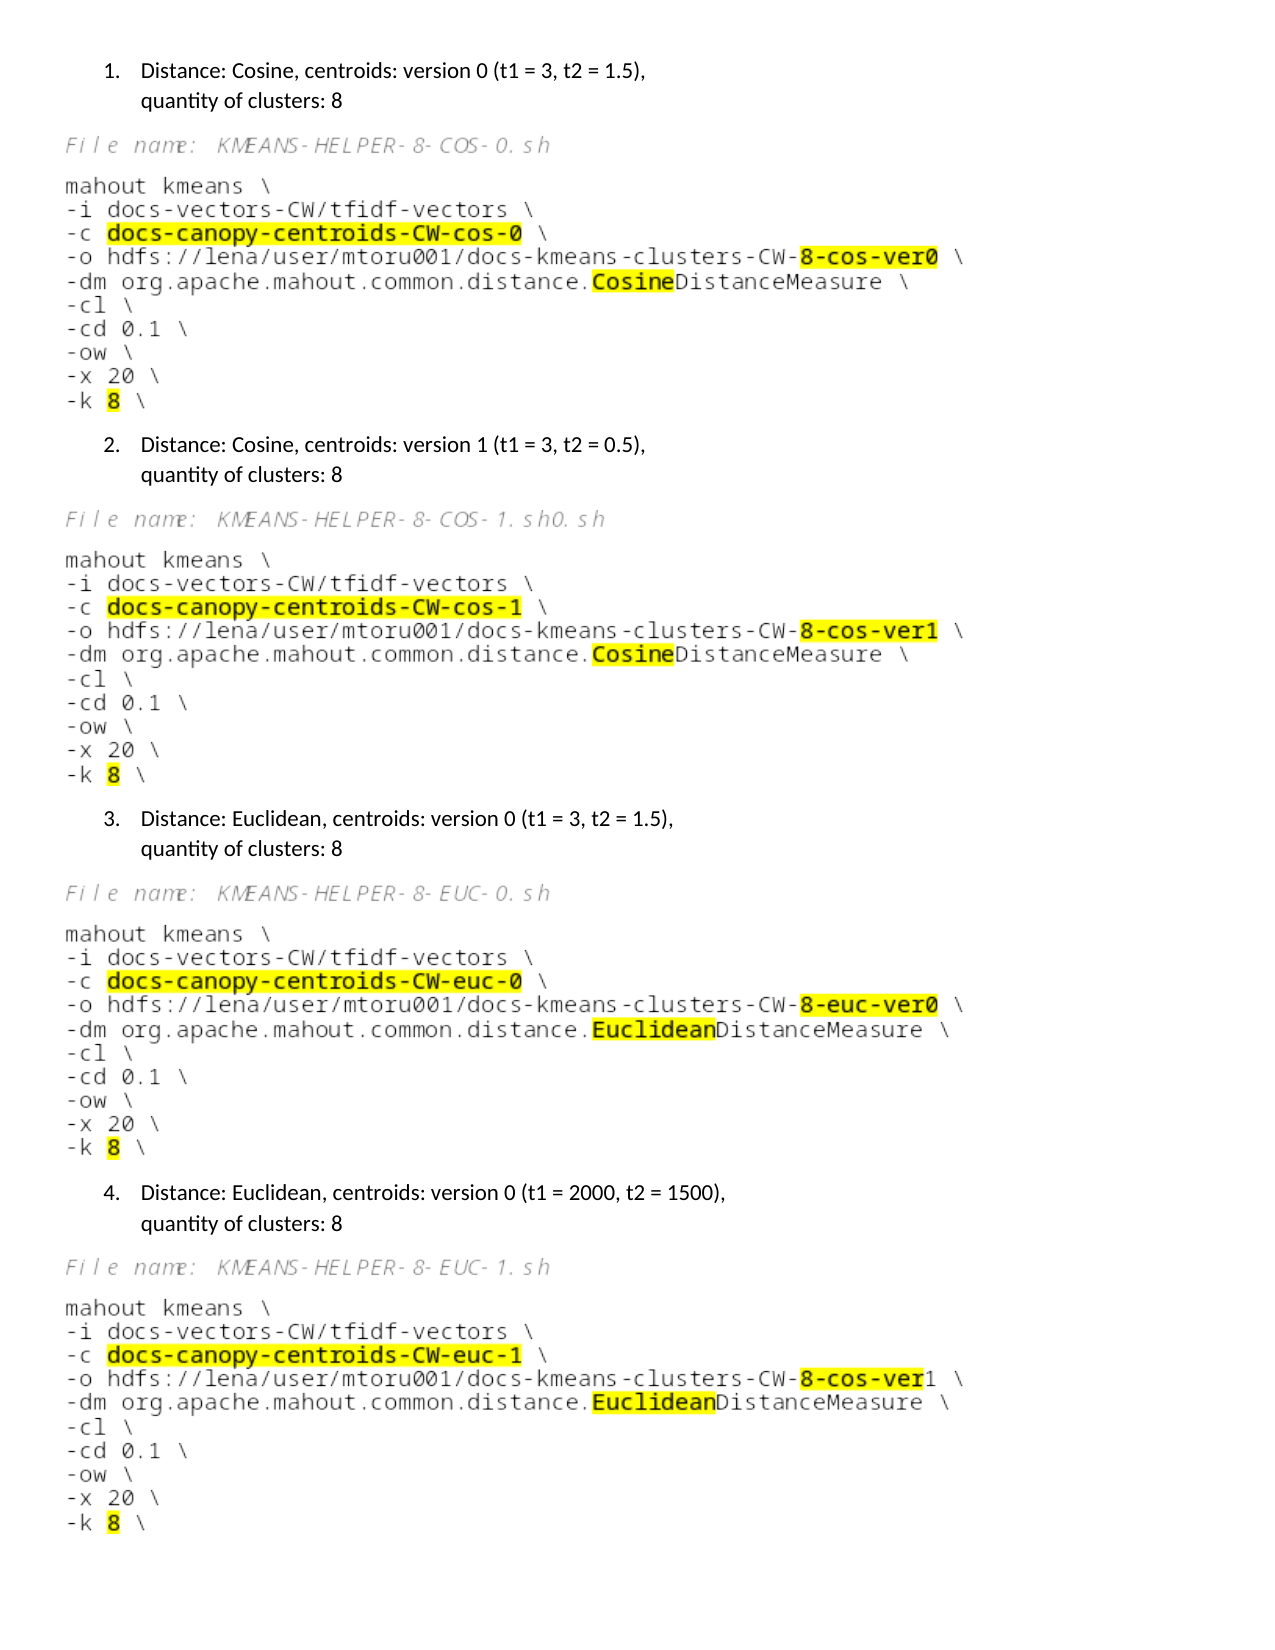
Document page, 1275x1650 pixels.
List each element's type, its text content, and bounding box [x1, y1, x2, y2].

list quantity of clusters: 8 [141, 834, 1228, 863]
list quantity of clusters: 8 [141, 86, 1228, 114]
list Distance: Euclidean, centroids: version 0 (t1 = 2000, t2 = 1500), [103, 1178, 1228, 1206]
list Distance: Cosine, centroids: version 1 (t1 = 3, t2 = 0.5), [103, 430, 1228, 458]
list Distance: Euclidean, centroids: version 0 (t1 = 3, t2 = 1.5), [103, 804, 1228, 832]
list Distance: Cosine, centroids: version 0 (t1 = 3, t2 = 1.5), [103, 56, 1228, 84]
list quantity of clusters: 8 [141, 1209, 1228, 1237]
list quantity of clusters: 8 [141, 461, 1228, 488]
